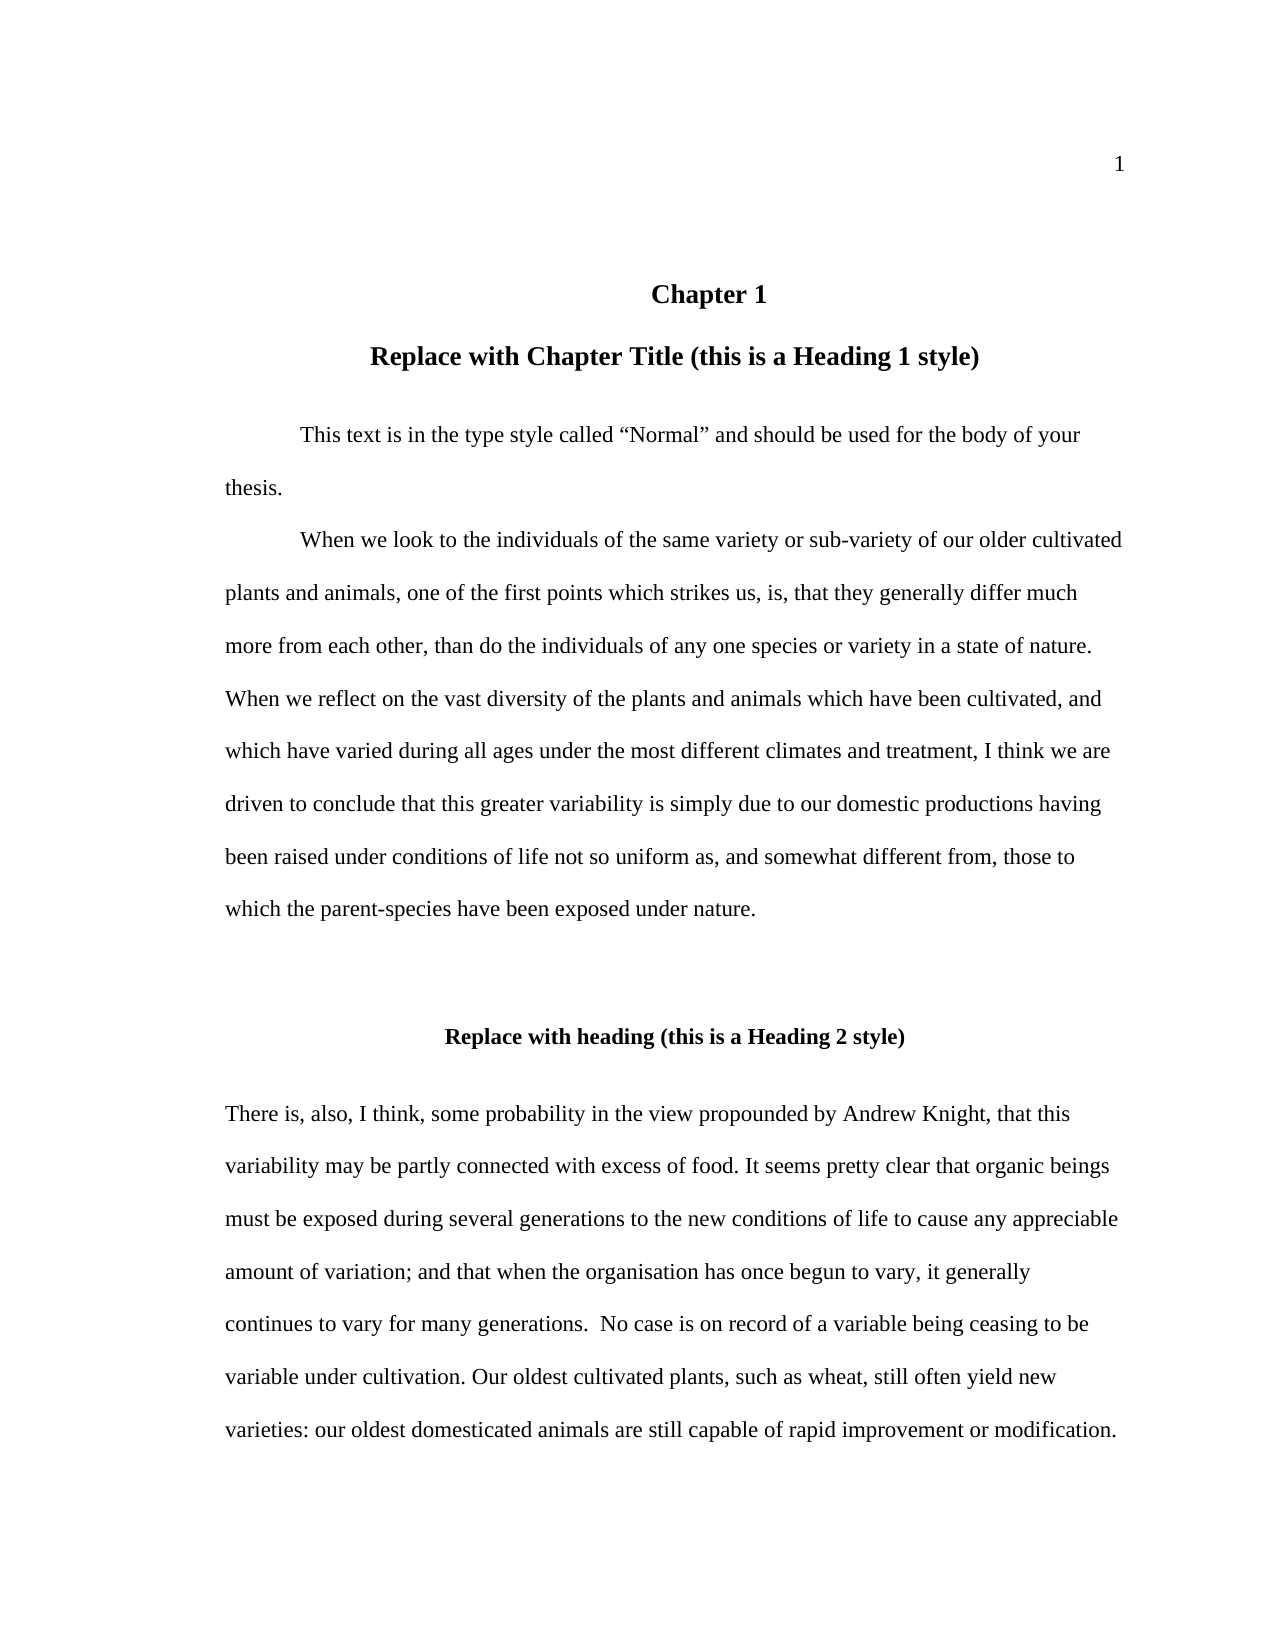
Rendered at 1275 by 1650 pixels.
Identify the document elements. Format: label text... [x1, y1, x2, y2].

subtitle Replace with heading (this is a Heading 2 style) [225, 1023, 1125, 1049]
subtitle Replace with Chapter Title (this is a Heading 1 style) [225, 278, 1125, 371]
text When we look to the individuals of the same variety or sub-variety of our older cultivated plants and animals, one of the first points which strikes us, is, that they generally differ much more from each other, than do the individuals of any one species or variety in a state of nature. When we reflect on the vast diversity of the plants and animals which have been cultivated, and which have varied during all ages under the most different climates and treatment, I think we are driven to conclude that this greater variability is simply due to our domestic productions having been raised under conditions of life not so uniform as, and somewhat different from, those to which the parent-species have been exposed under nature. [225, 527, 1125, 922]
text There is, also, I think, some probability in the view propounded by Andrew Knight, that this variability may be partly connected with excess of food. It seems pretty clear that organic beings must be exposed during several generations to the new conditions of life to cause any appreciable amount of variation; and that when the organisation has once begun to vary, it generally continues to vary for many generations. No case is on record of a variable being ceasing to be variable under cultivation. Our oldest cultivated plants, such as wheat, still often yield new varieties: our oldest domesticated animals are still capable of rapid improvement or modification. [225, 1099, 1125, 1442]
text This text is in the type style called “” and should be used for the body of your thesis. [225, 421, 1125, 500]
